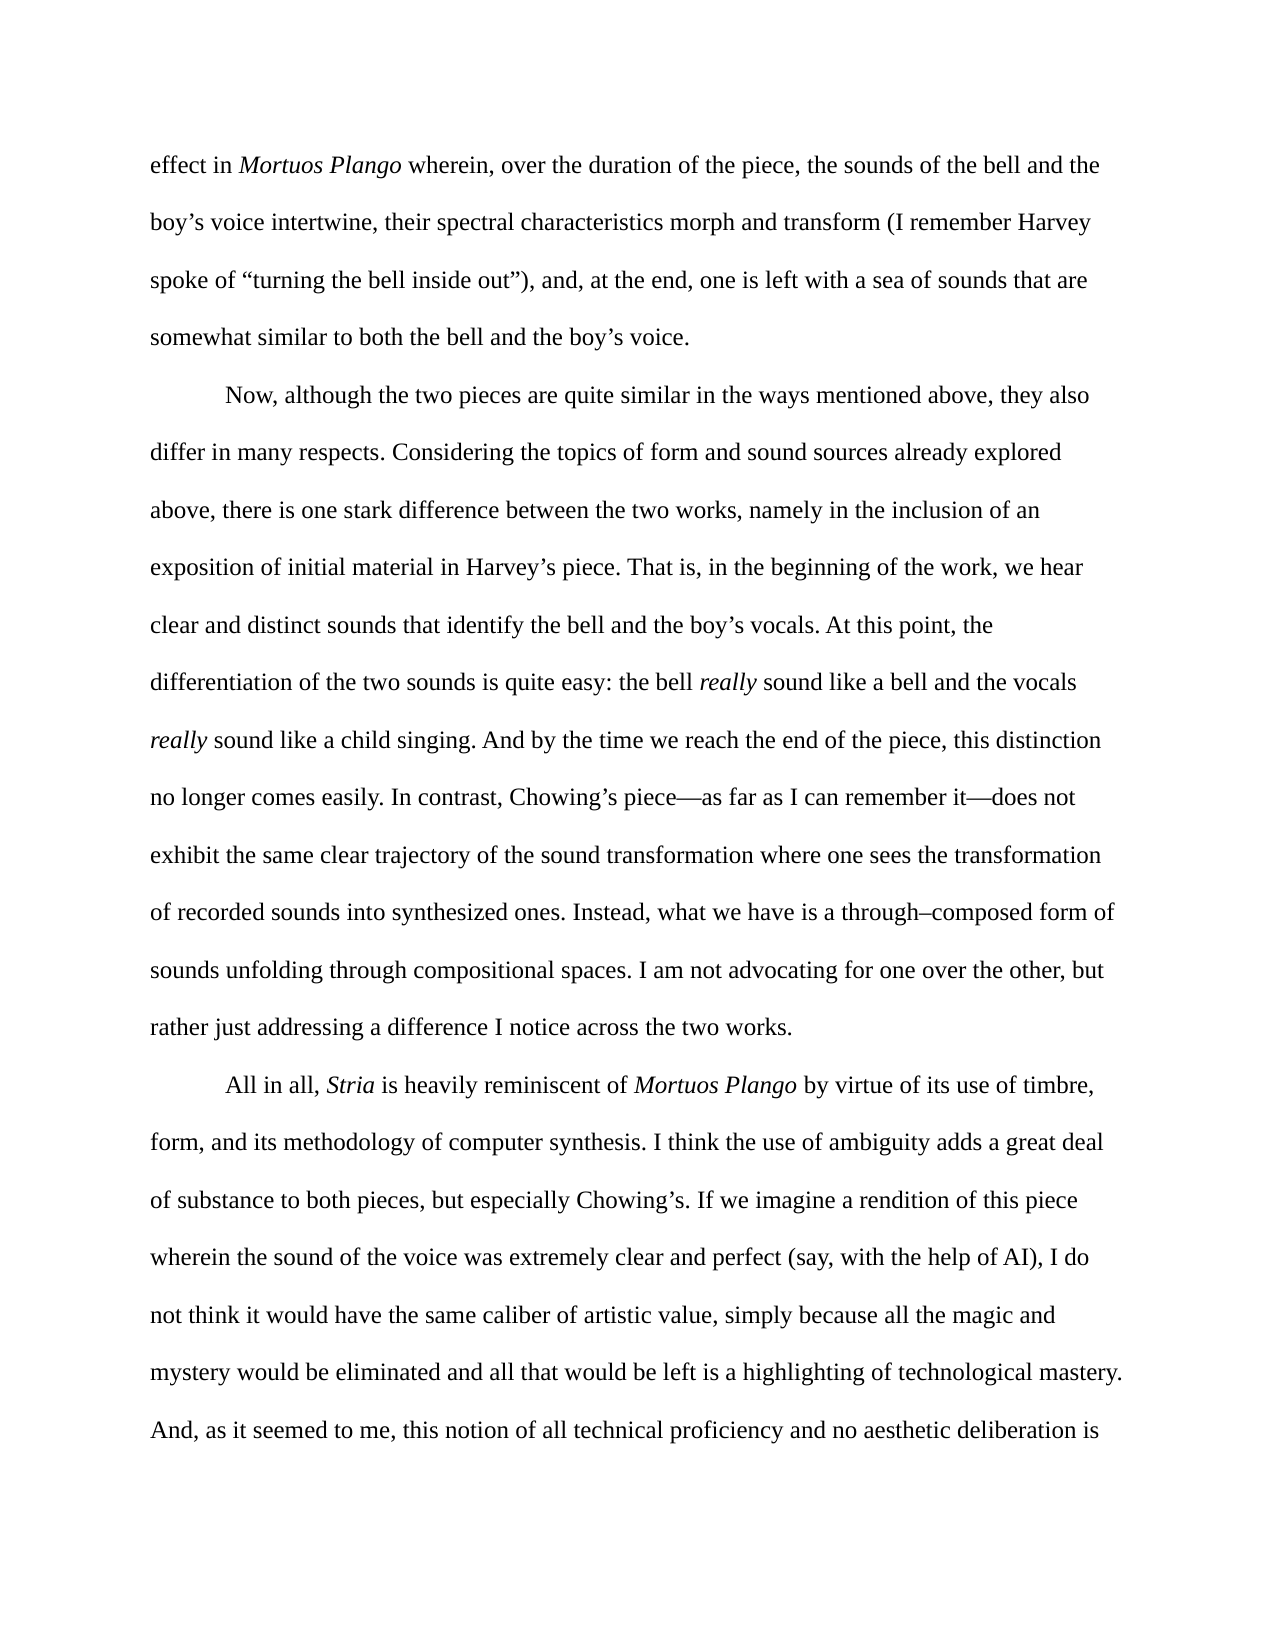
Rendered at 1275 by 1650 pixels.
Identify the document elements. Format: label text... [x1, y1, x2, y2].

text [150, 150, 1125, 351]
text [150, 1070, 1125, 1444]
text Now, although the two pieces are quite similar in the ways mentioned above, they also differ in many respects. Considering the topics of form and sound sources already explored above, there is one stark difference between the two works, namely in the inclusion of an exposition of initial material in Harvey’s piece. That is, in the beginning of the work, we hear clear and distinct sounds that identify the bell and the boy’s vocals. At this point, the differentiation of the two sounds is quite easy: the bell really sound like a bell and the vocals really sound like a child singing. And by the time we reach the end of the piece, this distinction no longer comes easily. In contrast, Chowing’s piece—as far as I can remember it—does not exhibit the same clear trajectory of the sound transformation where one sees the transformation of recorded sounds into synthesized ones. Instead, what we have is a through–composed form of sounds unfolding through compositional spaces. I am not advocating for one over the other, but rather just addressing a difference I notice across the two works. [150, 380, 1125, 1041]
